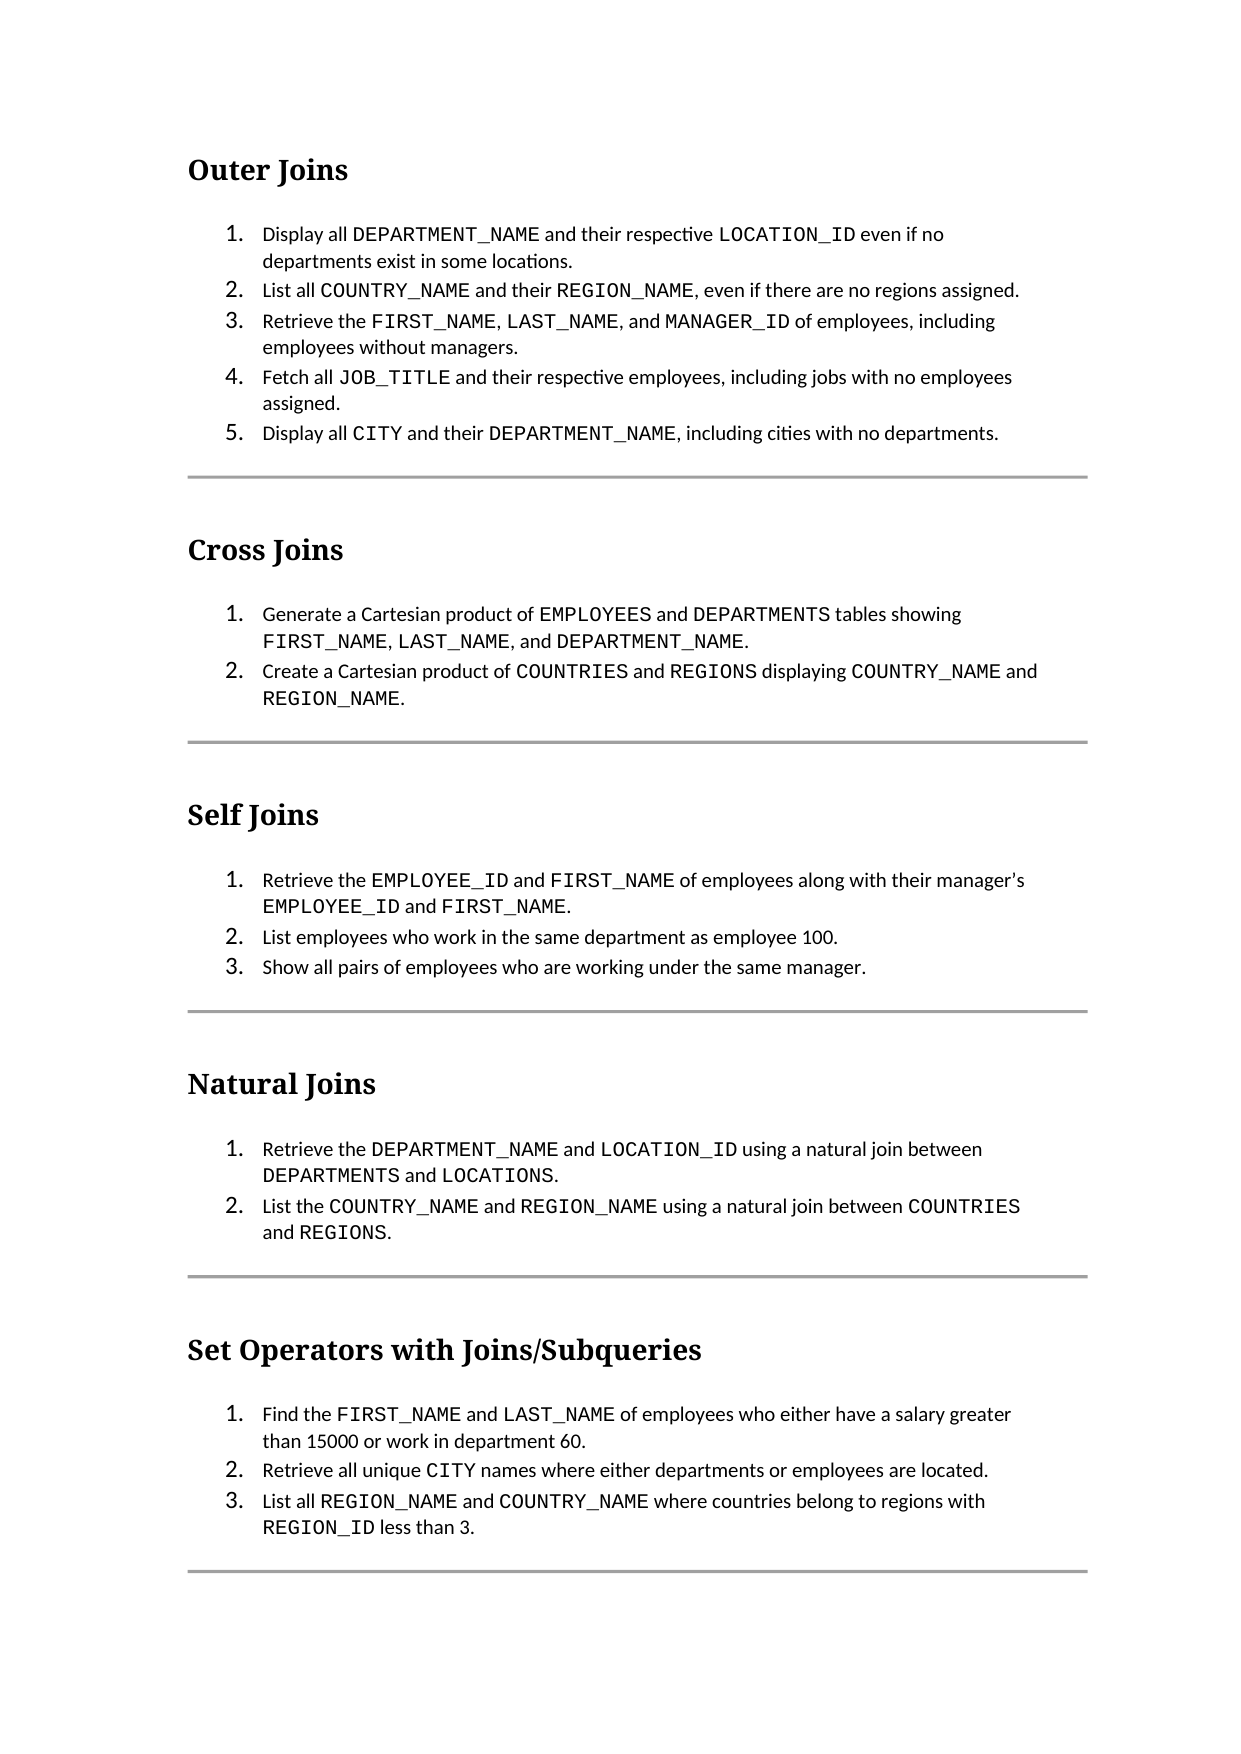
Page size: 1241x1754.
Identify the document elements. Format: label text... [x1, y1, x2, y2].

list Retrieve the FIRST_NAME, LAST_NAME, and MANAGER_ID of employees, including employees without managers. [225, 304, 1053, 360]
list Retrieve the EMPLOYEE_ID and FIRST_NAME of employees along with their manager’s EMPLOYEE_ID and FIRST_NAME. [225, 863, 1053, 920]
list List all REGION_NAME and COUNTRY_NAME where countries belong to regions with REGION_ID less than 3. [225, 1484, 1053, 1541]
subtitle Set Operators with Joins/Subqueries [187, 1330, 1053, 1368]
list Find the FIRST_NAME and LAST_NAME of employees who either have a salary greater than 15000 or work in department 60. [225, 1397, 1053, 1453]
list Display all DEPARTMENT_NAME and their respective LOCATION_ID even if no departments exist in some locations. [225, 217, 1053, 273]
list Display all CITY and their DEPARTMENT_NAME, including cities with no departments. [225, 416, 1053, 446]
list Show all pairs of employees who are working under the same manager. [225, 950, 1053, 981]
list Fetch all JOB_TITLE and their respective employees, including jobs with no employees assigned. [225, 360, 1053, 416]
subtitle Cross Joins [187, 530, 1053, 568]
list Create a Cartesian product of COUNTRIES and REGIONS displaying COUNTRY_NAME and REGION_NAME. [225, 654, 1053, 712]
list Retrieve all unique CITY names where either departments or employees are located. [225, 1453, 1053, 1484]
list List employees who work in the same department as employee 100. [225, 920, 1053, 950]
subtitle Outer Joins [187, 150, 1053, 188]
list List all COUNTRY_NAME and their REGION_NAME, even if there are no regions assigned. [225, 273, 1053, 304]
list List the COUNTRY_NAME and REGION_NAME using a natural join between COUNTRIES and REGIONS. [225, 1189, 1053, 1246]
list Retrieve the DEPARTMENT_NAME and LOCATION_ID using a natural join between DEPARTMENTS and LOCATIONS. [225, 1132, 1053, 1189]
list Generate a Cartesian product of EMPLOYEES and DEPARTMENTS tables showing FIRST_NAME, LAST_NAME, and DEPARTMENT_NAME. [225, 598, 1053, 654]
subtitle Natural Joins [187, 1064, 1053, 1103]
subtitle Self Joins [187, 795, 1053, 834]
